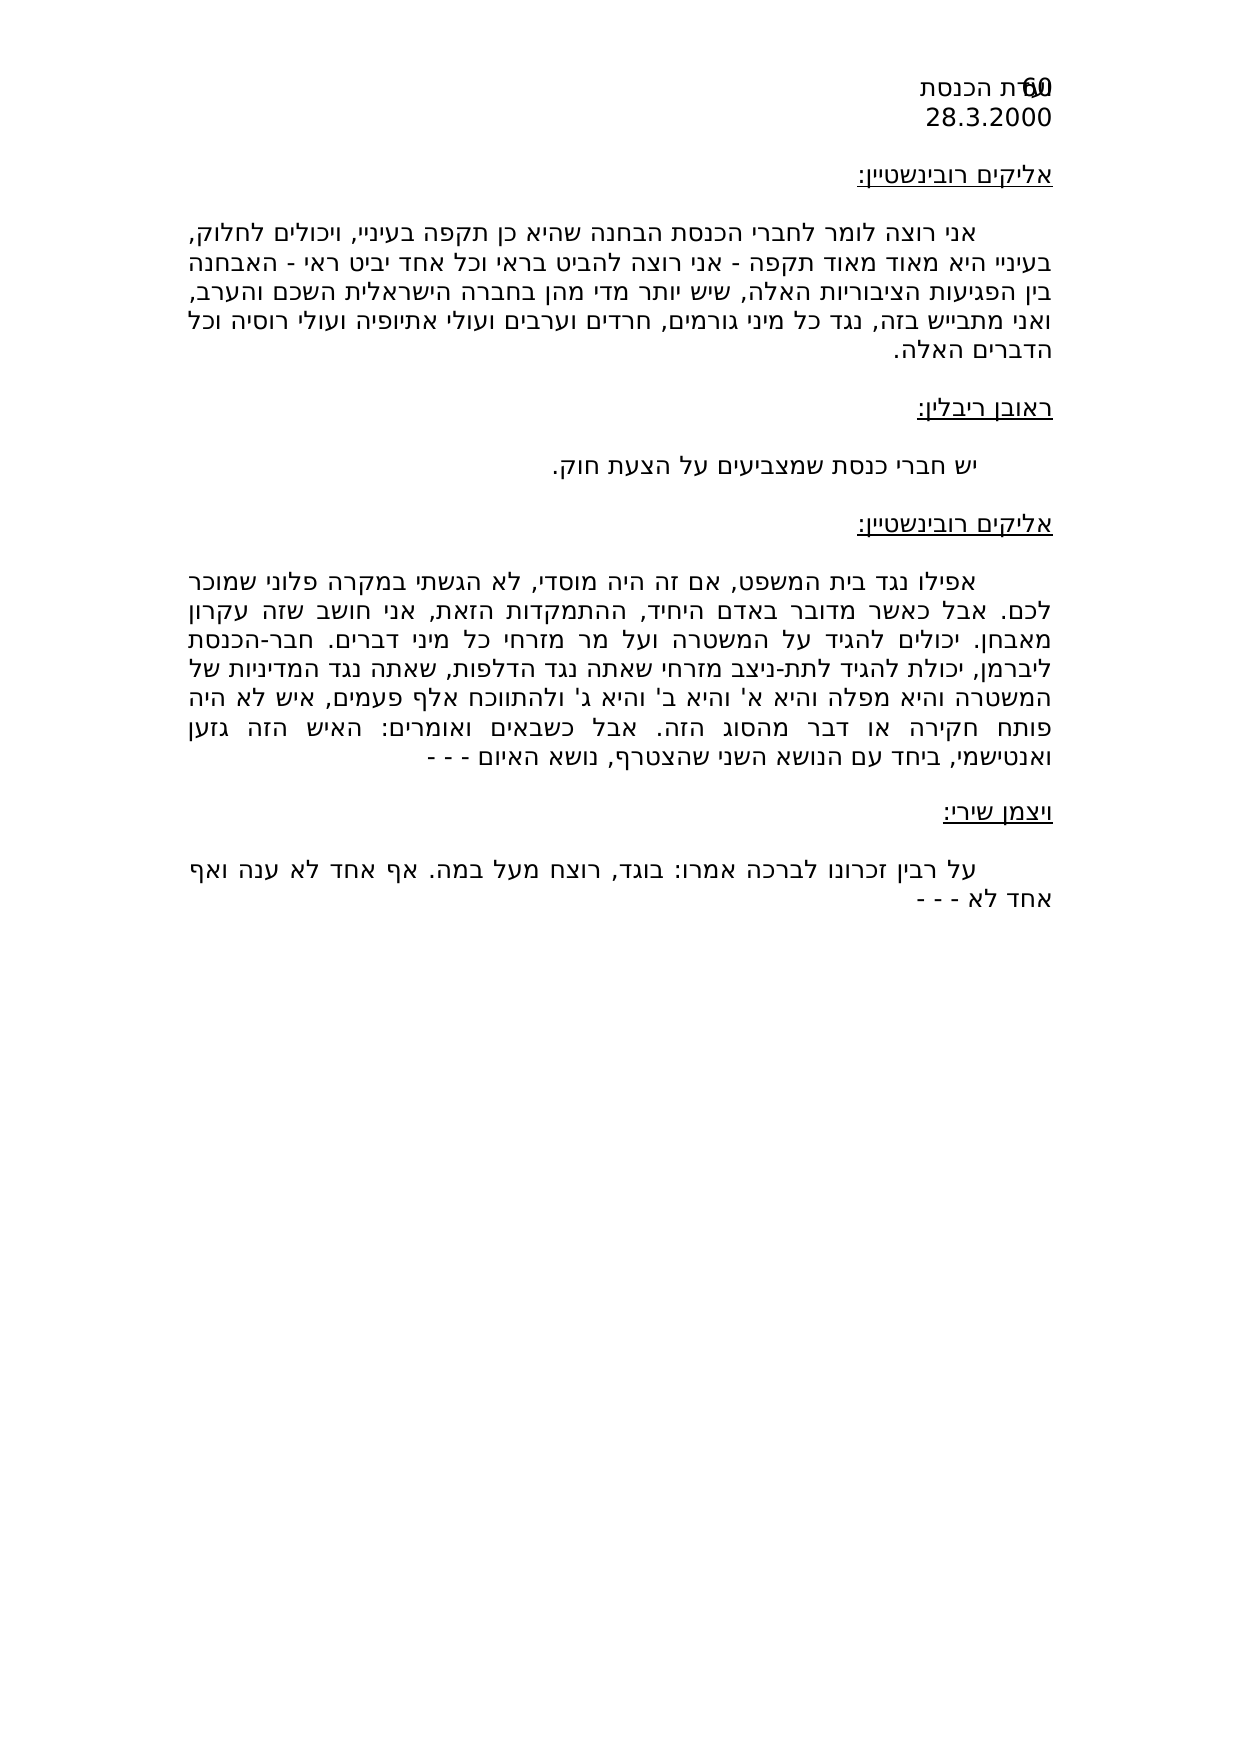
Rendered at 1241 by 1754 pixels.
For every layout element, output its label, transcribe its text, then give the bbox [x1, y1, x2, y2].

text על רבין זכרונו לברכה אמרו: בוגד, רוצח מעל במה. אף אחד לא ענה ואף אחד לא - - - [187, 855, 1053, 914]
text ויצמן שירי: [187, 797, 1053, 827]
text אליקים רובינשטיין: [187, 509, 1053, 538]
text אפילו נגד בית המשפט, אם זה היה מוסדי, לא הגשתי במקרה פלוני שמוכר לכם. אבל כאשר מדובר באדם היחיד, ההתמקדות הזאת, אני חושב שזה עקרון מאבחן. יכולים להגיד על המשטרה ועל מר מזרחי כל מיני דברים. חבר-הכנסת ליברמן, יכולת להגיד לתת-ניצב מזרחי שאתה נגד הדלפות, שאתה נגד המדיניות של המשטרה והיא מפלה והיא א' והיא ב' והיא ג' ולהתווכח אלף פעמים, איש לא היה פותח חקירה או דבר מהסוג הזה. אבל כשבאים ואומרים: האיש הזה גזען ואנטישמי, ביחד עם הנושא השני שהצטרף, נושא האיום - - - [187, 567, 1053, 771]
text אליקים רובינשטיין: [187, 161, 1053, 190]
text יש חברי כנסת שמצביעים על הצעת חוק. [187, 451, 1053, 480]
text אני רוצה לומר לחברי הכנסת הבחנה שהיא כן תקפה בעיניי, ויכולים לחלוק, בעיניי היא מאוד מאוד תקפה - אני רוצה להביט בראי וכל אחד יביט ראי - האבחנה בין הפגיעות הציבוריות האלה, שיש יותר מדי מהן בחברה הישראלית השכם והערב, ואני מתבייש בזה, נגד כל מיני גורמים, חרדים וערבים ועולי אתיופיה ועולי רוסיה וכל הדברים האלה. [187, 218, 1053, 364]
text ראובן ריבלין: [187, 393, 1053, 422]
